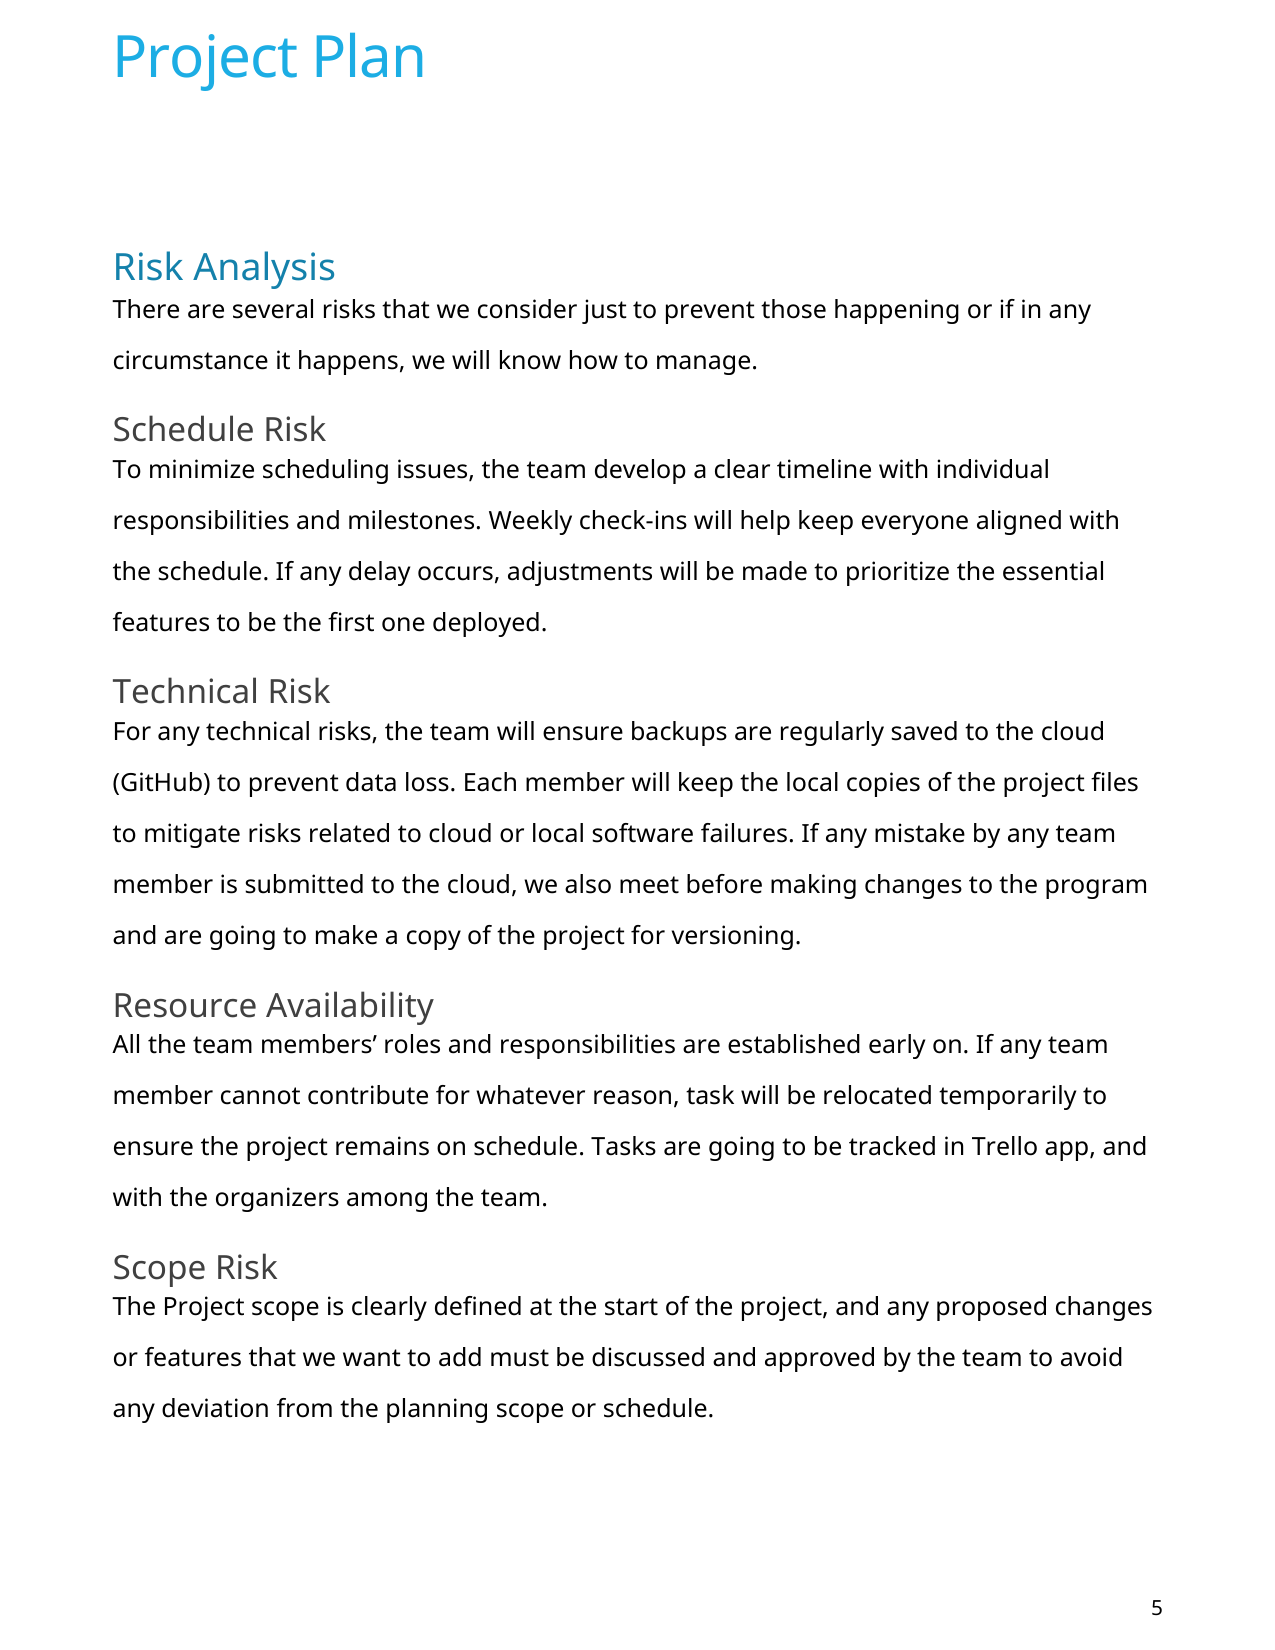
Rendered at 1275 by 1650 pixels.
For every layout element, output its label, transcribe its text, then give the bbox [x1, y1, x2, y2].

text There are several risks that we consider just to prevent those happening or if in any circumstance it happens, we will know how to manage. [112, 292, 1162, 377]
text The Project scope is clearly defined at the start of the project, and any proposed changes or features that we want to add must be discussed and approved by the team to avoid any deviation from the planning scope or schedule. [112, 1289, 1162, 1425]
text All the team members’ roles and responsibilities are established early on. If any team member cannot contribute for whatever reason, task will be relocated temporarily to ensure the project remains on schedule. Tasks are going to be tracked in Trello app, and with the organizers among the team. [112, 1027, 1162, 1214]
text To minimize scheduling issues, the team develop a clear timeline with individual responsibilities and milestones. Weekly check-ins will help keep everyone aligned with the schedule. If any delay occurs, adjustments will be made to prioritize the essential features to be the first one deployed. [112, 452, 1162, 639]
subtitle Resource Availability [112, 981, 1162, 1027]
subtitle Schedule Risk [112, 406, 1162, 452]
text For any technical risks, the team will ensure backups are regularly saved to the cloud (GitHub) to prevent data loss. Each member will keep the local copies of the project files to mitigate risks related to cloud or local software failures. If any mistake by any team member is submitted to the cloud, we also meet before making changes to the program and are going to make a copy of the project for versioning. [112, 714, 1162, 952]
subtitle Technical Risk [112, 668, 1162, 714]
subtitle Risk Analysis [112, 241, 1162, 292]
subtitle Scope Risk [112, 1243, 1162, 1289]
